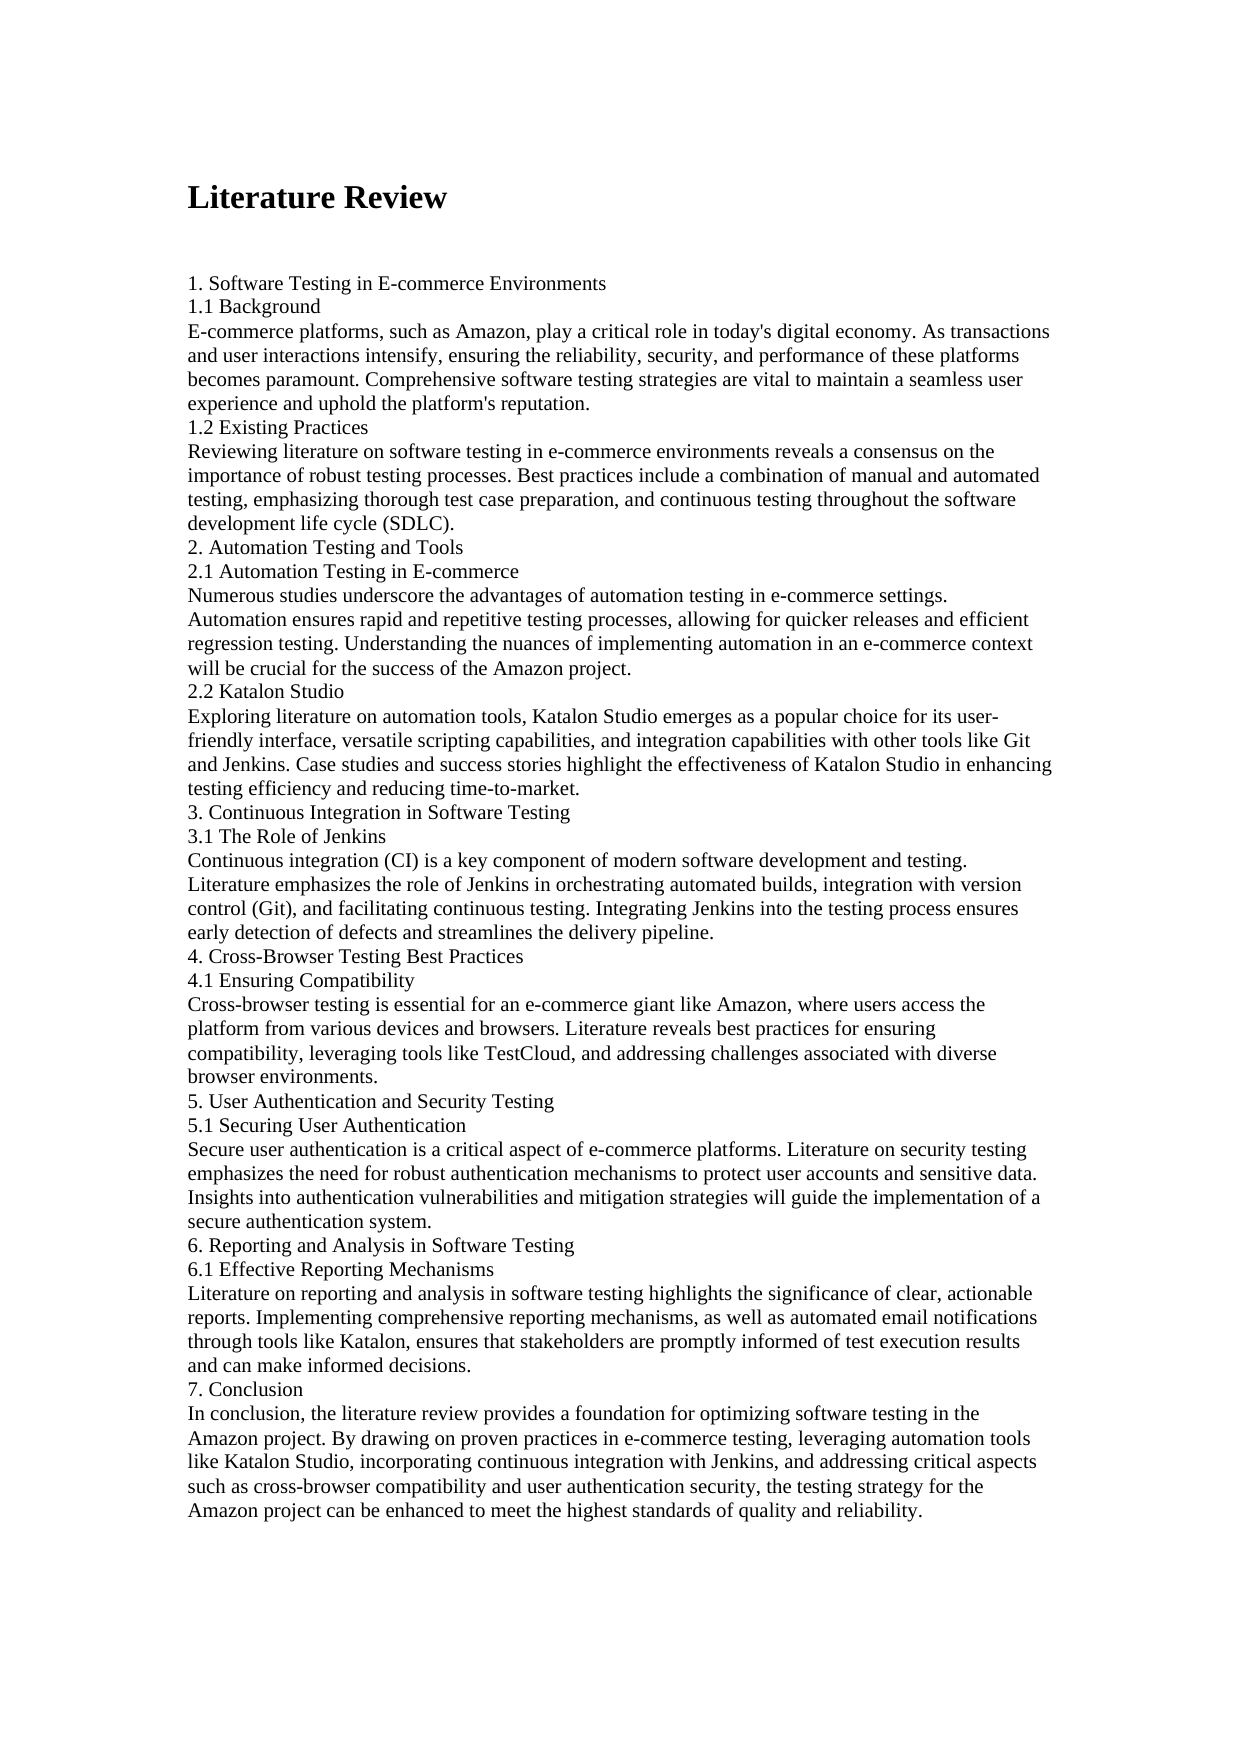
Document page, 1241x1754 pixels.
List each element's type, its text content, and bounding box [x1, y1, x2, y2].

text 4. Cross-Browser Testing Best Practices [187, 944, 1053, 968]
text E-commerce platforms, such as Amazon, play a critical role in today's digital economy. As transactions and user interactions intensify, ensuring the reliability, security, and performance of these platforms becomes paramount. Comprehensive software testing strategies are vital to maintain a seamless user experience and uphold the platform's reputation. [187, 318, 1053, 415]
text 1. Software Testing in E-commerce Environments [187, 270, 1053, 294]
text 5.1 Securing User Authentication [187, 1113, 1053, 1137]
text 6. Reporting and Analysis in Software Testing [187, 1233, 1053, 1257]
text 2.1 Automation Testing in E-commerce [187, 559, 1053, 583]
text 3.1 The Role of Jenkins [187, 824, 1053, 848]
text 7. Conclusion [187, 1377, 1053, 1401]
text Exploring literature on automation tools, Katalon Studio emerges as a popular choice for its user-friendly interface, versatile scripting capabilities, and integration capabilities with other tools like Git and Jenkins. Case studies and success stories highlight the effectiveness of Katalon Studio in enhancing testing efficiency and reducing time-to-market. [187, 703, 1053, 800]
text 6.1 Effective Reporting Mechanisms [187, 1257, 1053, 1281]
text 2. Automation Testing and Tools [187, 535, 1053, 559]
text Reviewing literature on software testing in e-commerce environments reveals a consensus on the importance of robust testing processes. Best practices include a combination of manual and automated testing, emphasizing thorough test case preparation, and continuous testing throughout the software development life cycle (SDLC). [187, 439, 1053, 535]
text 4.1 Ensuring Compatibility [187, 968, 1053, 992]
text 3. Continuous Integration in Software Testing [187, 800, 1053, 824]
text Numerous studies underscore the advantages of automation testing in e-commerce settings. Automation ensures rapid and repetitive testing processes, allowing for quicker releases and efficient regression testing. Understanding the nuances of implementing automation in an e-commerce context will be crucial for the success of the Amazon project. [187, 583, 1053, 679]
text 1.1 Background [187, 294, 1053, 318]
text Cross-browser testing is essential for an e-commerce giant like Amazon, where users access the platform from various devices and browsers. Literature reveals best practices for ensuring compatibility, leveraging tools like TestCloud, and addressing challenges associated with diverse browser environments. [187, 992, 1053, 1088]
subtitle Literature Review [187, 177, 1053, 215]
text 5. User Authentication and Security Testing [187, 1088, 1053, 1113]
text Secure user authentication is a critical aspect of e-commerce platforms. Literature on security testing emphasizes the need for robust authentication mechanisms to protect user accounts and sensitive data. Insights into authentication vulnerabilities and mitigation strategies will guide the implementation of a secure authentication system. [187, 1137, 1053, 1233]
text Literature on reporting and analysis in software testing highlights the significance of clear, actionable reports. Implementing comprehensive reporting mechanisms, as well as automated email notifications through tools like Katalon, ensures that stakeholders are promptly informed of test execution results and can make informed decisions. [187, 1281, 1053, 1377]
text 1.2 Existing Practices [187, 415, 1053, 439]
text Continuous integration (CI) is a key component of modern software development and testing. Literature emphasizes the role of Jenkins in orchestrating automated builds, integration with version control (Git), and facilitating continuous testing. Integrating Jenkins into the testing process ensures early detection of defects and streamlines the delivery pipeline. [187, 848, 1053, 944]
text 2.2 Katalon Studio [187, 679, 1053, 703]
text In conclusion, the literature review provides a foundation for optimizing software testing in the Amazon project. By drawing on proven practices in e-commerce testing, leveraging automation tools like Katalon Studio, incorporating continuous integration with Jenkins, and addressing critical aspects such as cross-browser compatibility and user authentication security, the testing strategy for the Amazon project can be enhanced to meet the highest standards of quality and reliability. [187, 1401, 1053, 1522]
